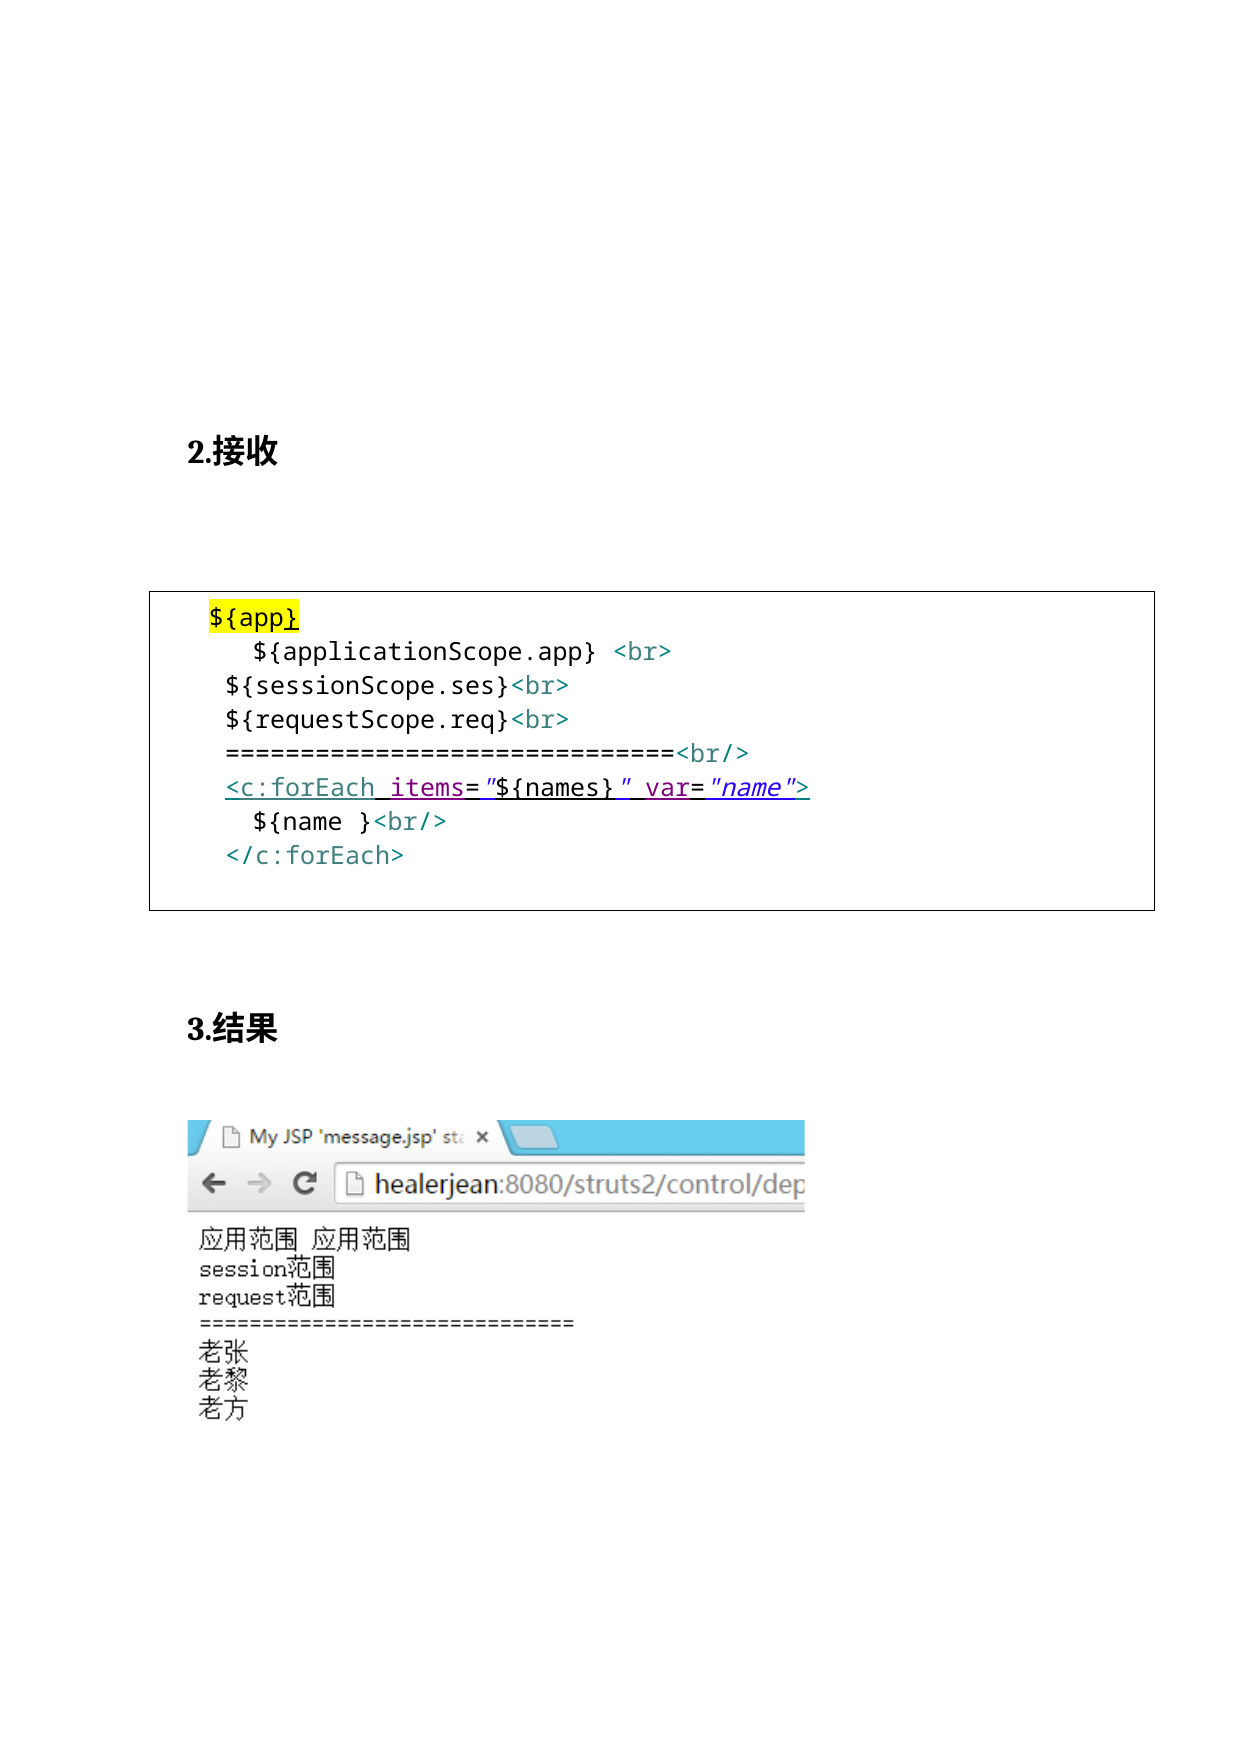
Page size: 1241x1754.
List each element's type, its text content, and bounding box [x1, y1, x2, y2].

picture [187, 1120, 805, 1438]
subtitle 3.结果 [187, 993, 1053, 1058]
subtitle 2.接收 [187, 417, 1053, 482]
